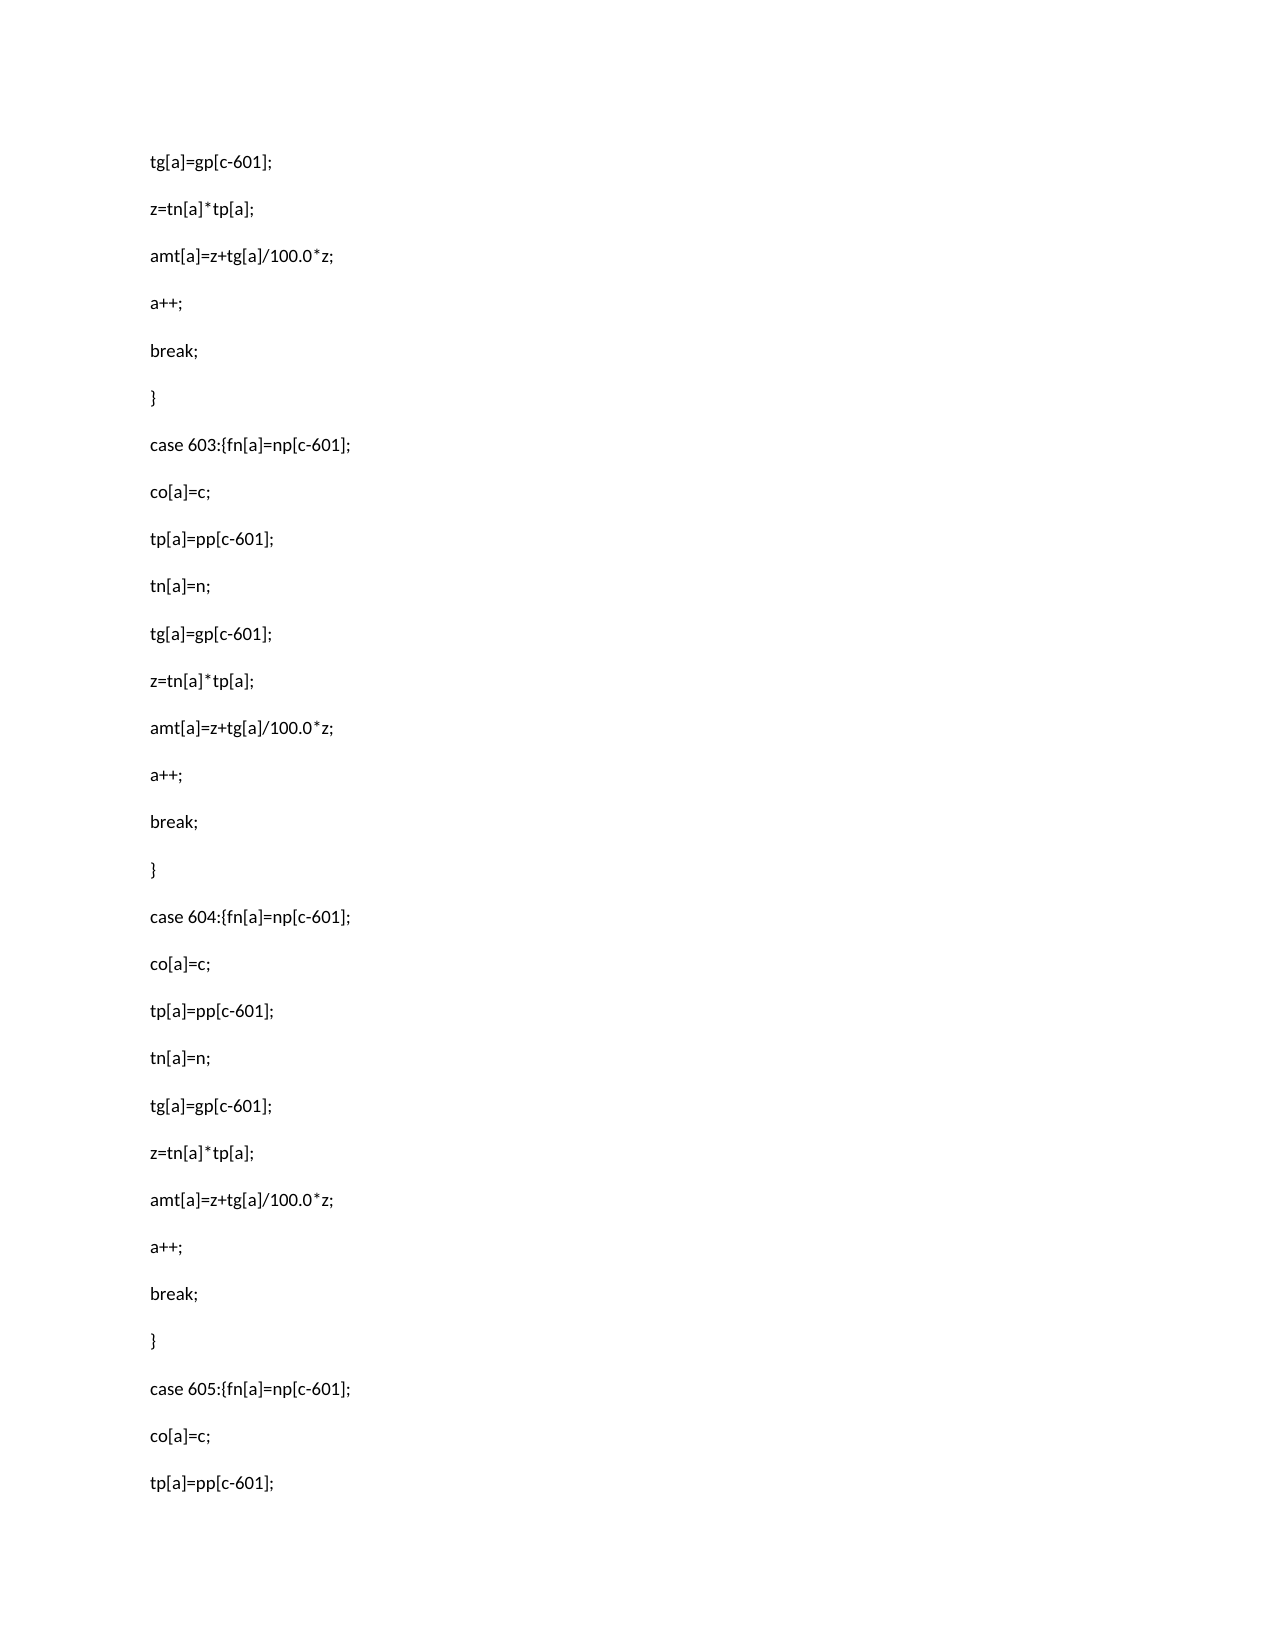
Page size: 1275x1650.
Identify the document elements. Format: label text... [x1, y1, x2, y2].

text tg[a]=gp[c-601]; [150, 150, 1125, 173]
text tg[a]=gp[c-601]; [150, 1094, 1125, 1117]
text a++; [150, 292, 1125, 314]
text co[a]=c; [150, 480, 1125, 503]
text a++; [150, 763, 1125, 786]
text break; [150, 339, 1125, 362]
text break; [150, 1282, 1125, 1305]
text tp[a]=pp[c-601]; [150, 1471, 1125, 1494]
text tn[a]=n; [150, 575, 1125, 598]
text tg[a]=gp[c-601]; [150, 622, 1125, 645]
text a++; [150, 1235, 1125, 1258]
text } [150, 858, 1125, 881]
text z=tn[a]*tp[a]; [150, 669, 1125, 692]
text tn[a]=n; [150, 1047, 1125, 1069]
text } [150, 1330, 1125, 1353]
text amt[a]=z+tg[a]/100.0*z; [150, 244, 1125, 267]
text tp[a]=pp[c-601]; [150, 527, 1125, 550]
text break; [150, 811, 1125, 833]
text co[a]=c; [150, 952, 1125, 975]
text case 604:{fn[a]=np[c-601]; [150, 905, 1125, 928]
text co[a]=c; [150, 1424, 1125, 1447]
text amt[a]=z+tg[a]/100.0*z; [150, 716, 1125, 739]
text case 603:{fn[a]=np[c-601]; [150, 433, 1125, 456]
text z=tn[a]*tp[a]; [150, 1141, 1125, 1164]
text z=tn[a]*tp[a]; [150, 197, 1125, 220]
text amt[a]=z+tg[a]/100.0*z; [150, 1188, 1125, 1211]
text } [150, 386, 1125, 409]
text tp[a]=pp[c-601]; [150, 999, 1125, 1022]
text case 605:{fn[a]=np[c-601]; [150, 1377, 1125, 1400]
